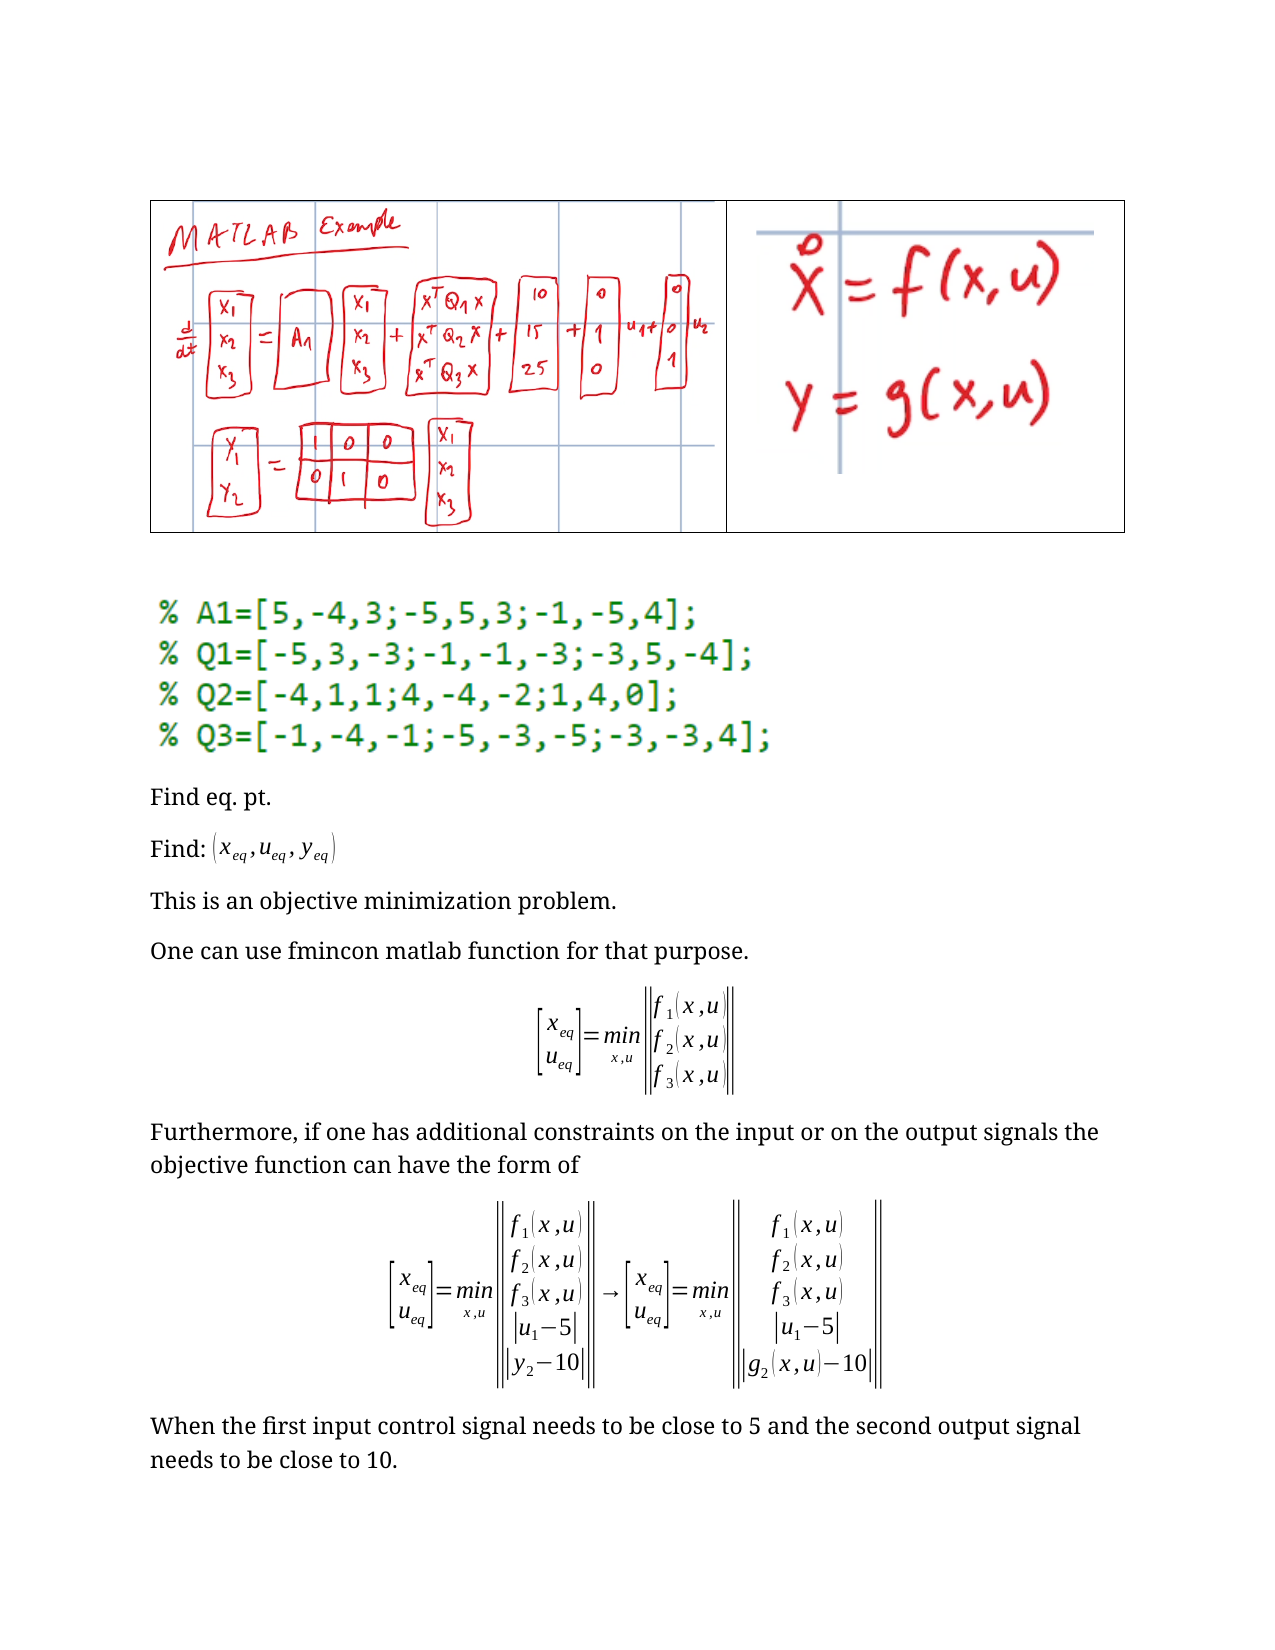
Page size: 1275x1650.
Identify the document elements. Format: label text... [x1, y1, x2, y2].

text Find: [150, 831, 1125, 866]
table_header [727, 201, 1124, 532]
text Find eq. pt. [150, 780, 1125, 812]
picture [150, 583, 787, 762]
picture [756, 201, 1094, 474]
text Furthermore, if one has additional constraints on the input or on the output signals the objective function can have the form of [150, 1116, 1125, 1181]
text This is an objective minimization problem. [150, 885, 1125, 916]
text When the first input control signal needs to be close to 5 and the second output signal needs to be close to 10. [150, 1410, 1125, 1475]
table_header [151, 201, 161, 532]
table_header [715, 201, 726, 532]
picture [161, 201, 715, 532]
text One can use fmincon matlab function for that purpose. [150, 935, 1125, 966]
